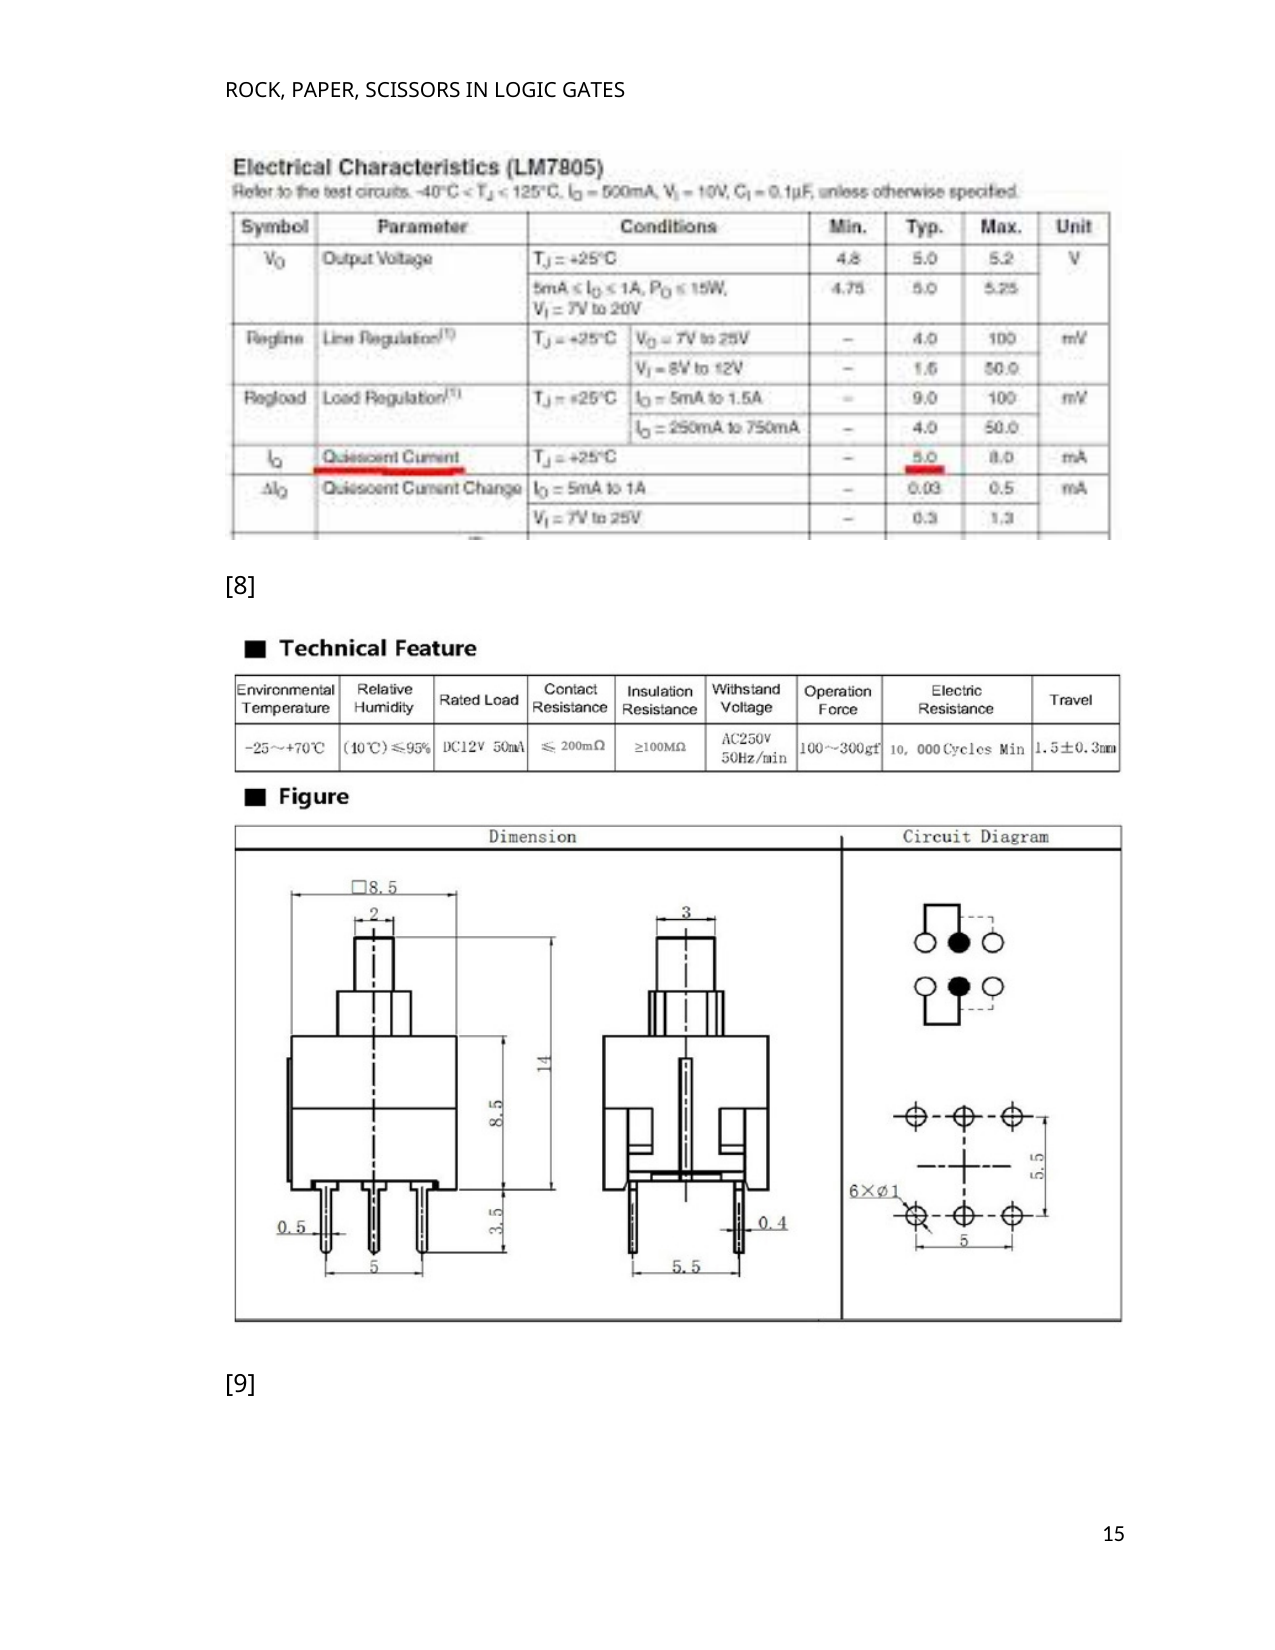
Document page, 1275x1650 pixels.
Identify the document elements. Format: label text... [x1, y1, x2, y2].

picture [225, 629, 1125, 1338]
picture [225, 150, 1122, 540]
text [8] [225, 567, 1125, 629]
text [9] [225, 1365, 1125, 1399]
